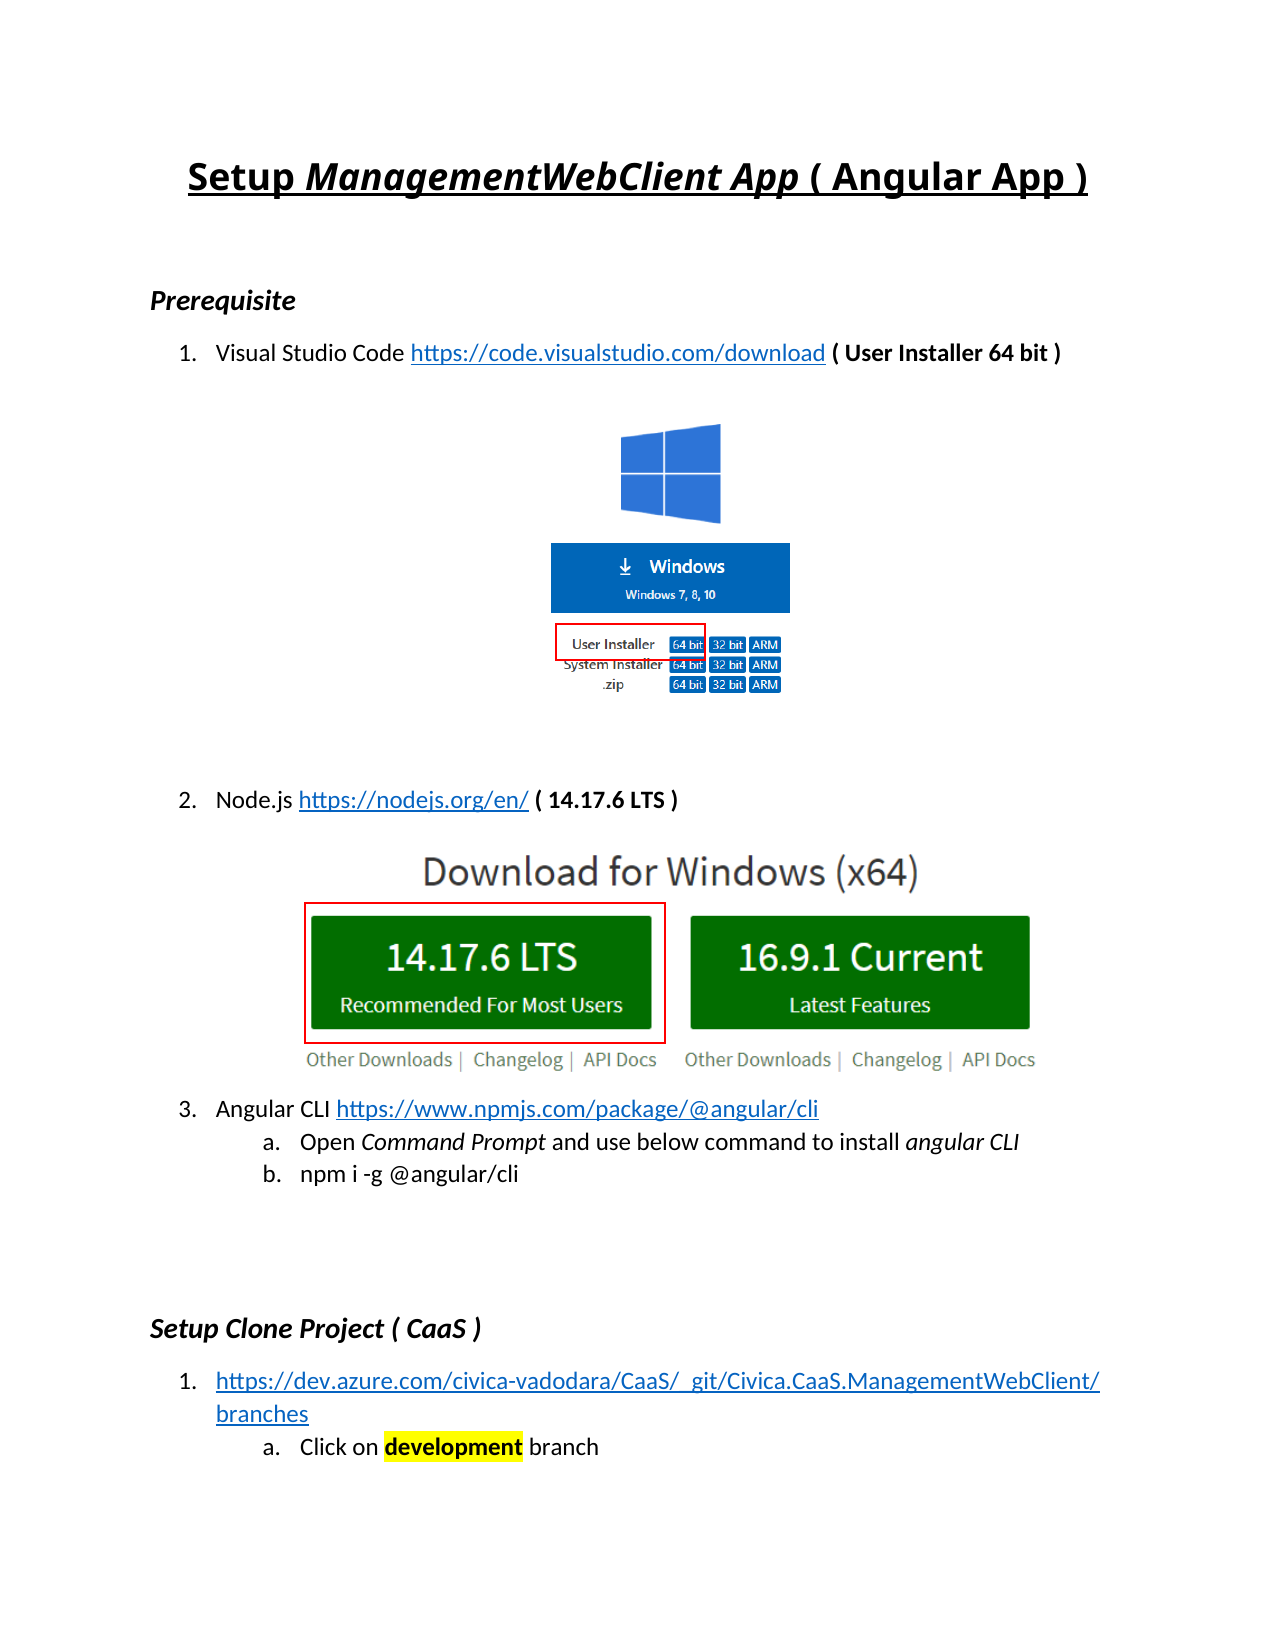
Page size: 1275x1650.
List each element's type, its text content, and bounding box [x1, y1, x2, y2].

list Angular CLI https://www.npmjs.com/package/@angular/cli [178, 1093, 1125, 1123]
list Node.js https://nodejs.org/en/ ( 14.17.6 LTS ) [178, 784, 1125, 814]
picture [281, 816, 1060, 1091]
text Setup Clone Project ( CaaS ) [150, 1310, 1125, 1346]
list Click on development branch [262, 1431, 384, 1462]
text Prerequisite [150, 282, 1125, 318]
list https://dev.azure.com/civica-vadodara/CaaS/_git/Civica.CaaS.ManagementWebClient/branches [178, 1365, 1125, 1429]
text Setup ManagementWebClient App ( Angular App ) [150, 150, 1125, 201]
list npm i -g @angular/cli [262, 1159, 1125, 1189]
picture [471, 387, 832, 766]
list Click on development branch [523, 1431, 1125, 1462]
list Open Command Prompt and use below command to install angular CLI [262, 1126, 1125, 1156]
list Visual Studio Code https://code.visualstudio.com/download ( User Installer 64 bit ) [178, 337, 1125, 368]
